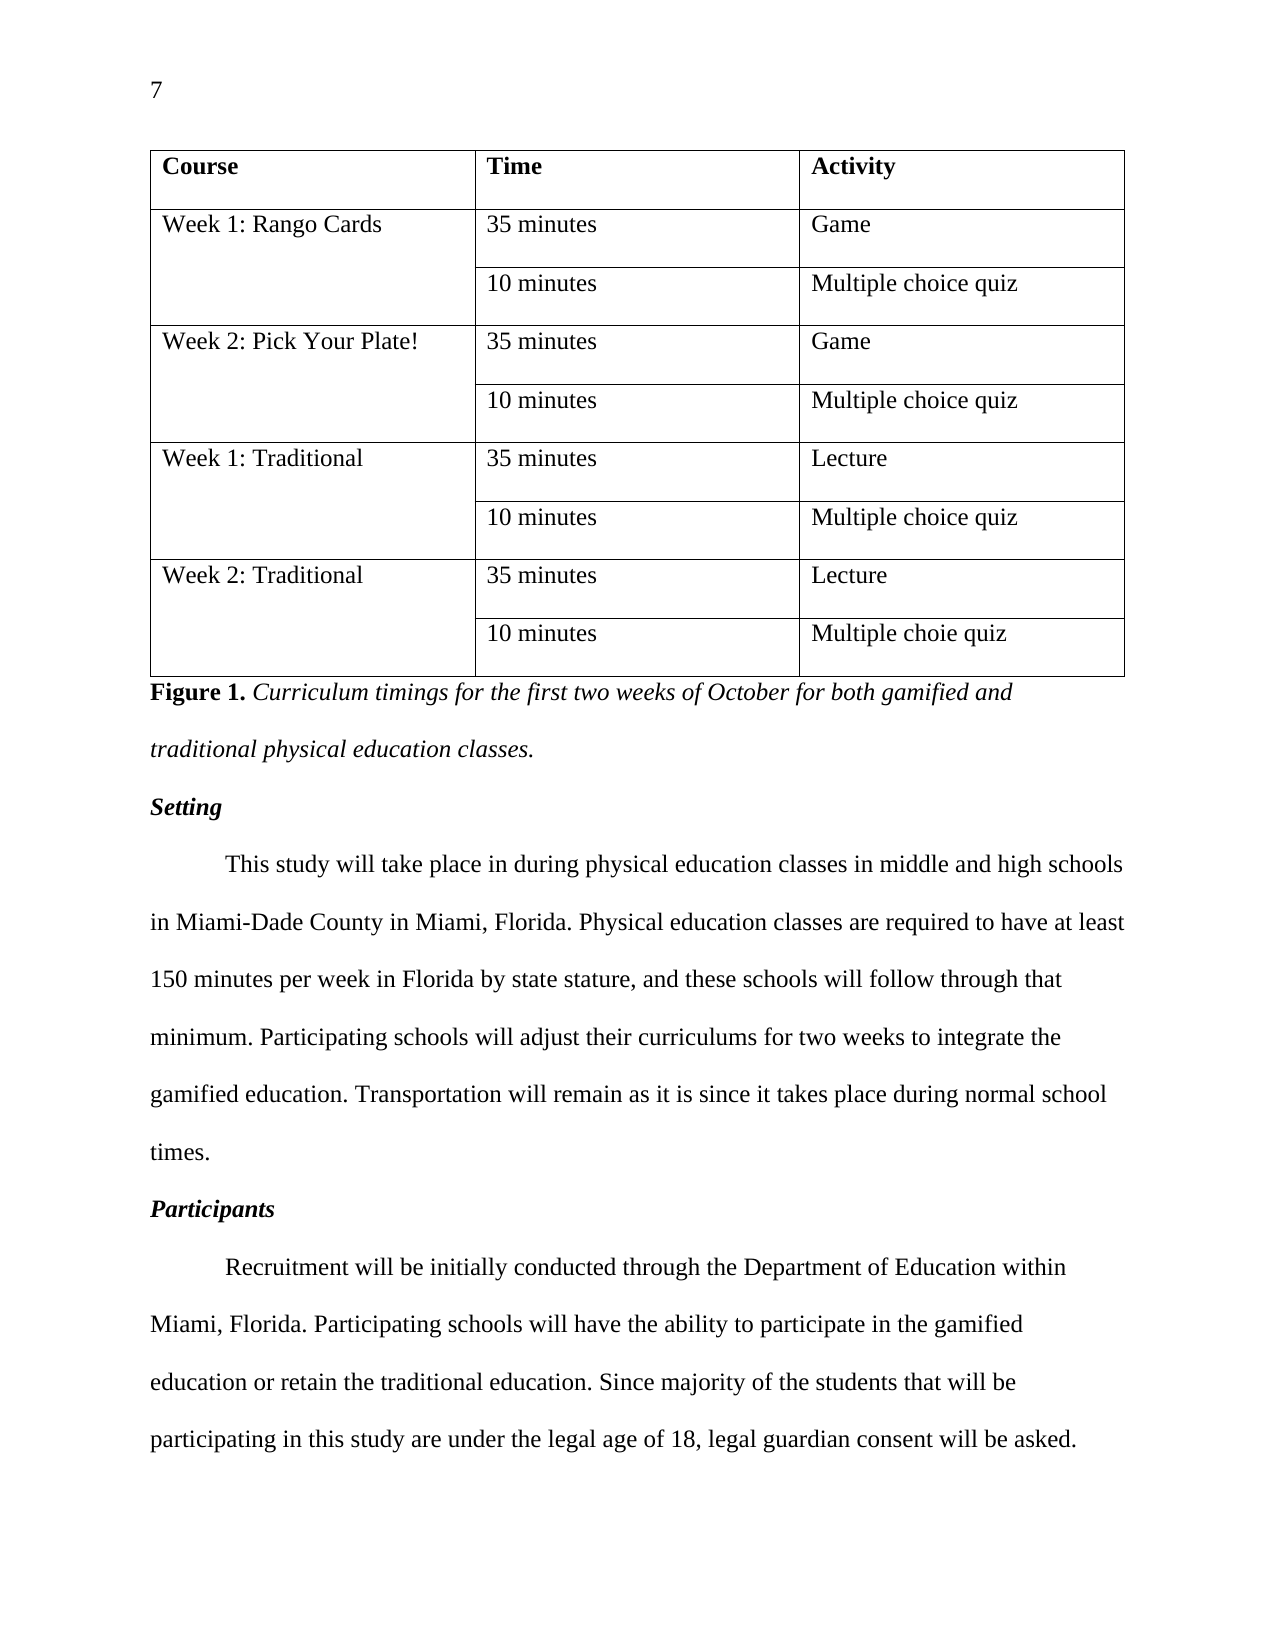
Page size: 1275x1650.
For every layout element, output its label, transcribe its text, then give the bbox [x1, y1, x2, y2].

table_header Time [476, 151, 799, 208]
table_cell Multiple choice quiz [800, 502, 1124, 559]
text Participants [150, 1194, 1125, 1223]
table_cell Multiple choie quiz [800, 619, 1124, 676]
table_cell Lecture [800, 443, 1124, 501]
table_cell 35 minutes [476, 326, 799, 384]
table_cell 35 minutes [476, 560, 799, 617]
table_cell 35 minutes [476, 443, 799, 501]
table_cell 10 minutes [476, 385, 799, 442]
table_cell Week 2: Traditional [151, 560, 475, 676]
table_cell Week 2: Pick Your Plate! [151, 326, 475, 442]
table_cell Week 1: Traditional [151, 443, 475, 559]
table_cell 10 minutes [476, 619, 799, 676]
table_cell Lecture [800, 560, 1124, 617]
table_cell Week 1: Rango Cards [151, 210, 475, 325]
table_cell 10 minutes [476, 502, 799, 559]
text This study will take place in during physical education classes in middle and high schools in Miami-Dade County in Miami, Florida. Physical education classes are required to have at least 150 minutes per week in Florida by state stature, and these schools will follow through that minimum. Participating schools will adjust their curriculums for two weeks to integrate the gamified education. Transportation will remain as it is since it takes place during normal school times. [150, 849, 1125, 1166]
table_cell 35 minutes [476, 210, 799, 267]
table_header Activity [800, 151, 1124, 208]
table_cell Game [800, 326, 1124, 384]
text Setting [150, 792, 1125, 821]
table_cell Game [800, 210, 1124, 267]
text Figure 1. Curriculum timings for the first two weeks of October for both gamified and traditional physical education classes. [150, 677, 1125, 763]
table_header Course [151, 151, 475, 208]
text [150, 1252, 1125, 1453]
table_cell Multiple choice quiz [800, 385, 1124, 442]
table_cell Multiple choice quiz [800, 268, 1124, 325]
table_cell 10 minutes [476, 268, 799, 325]
